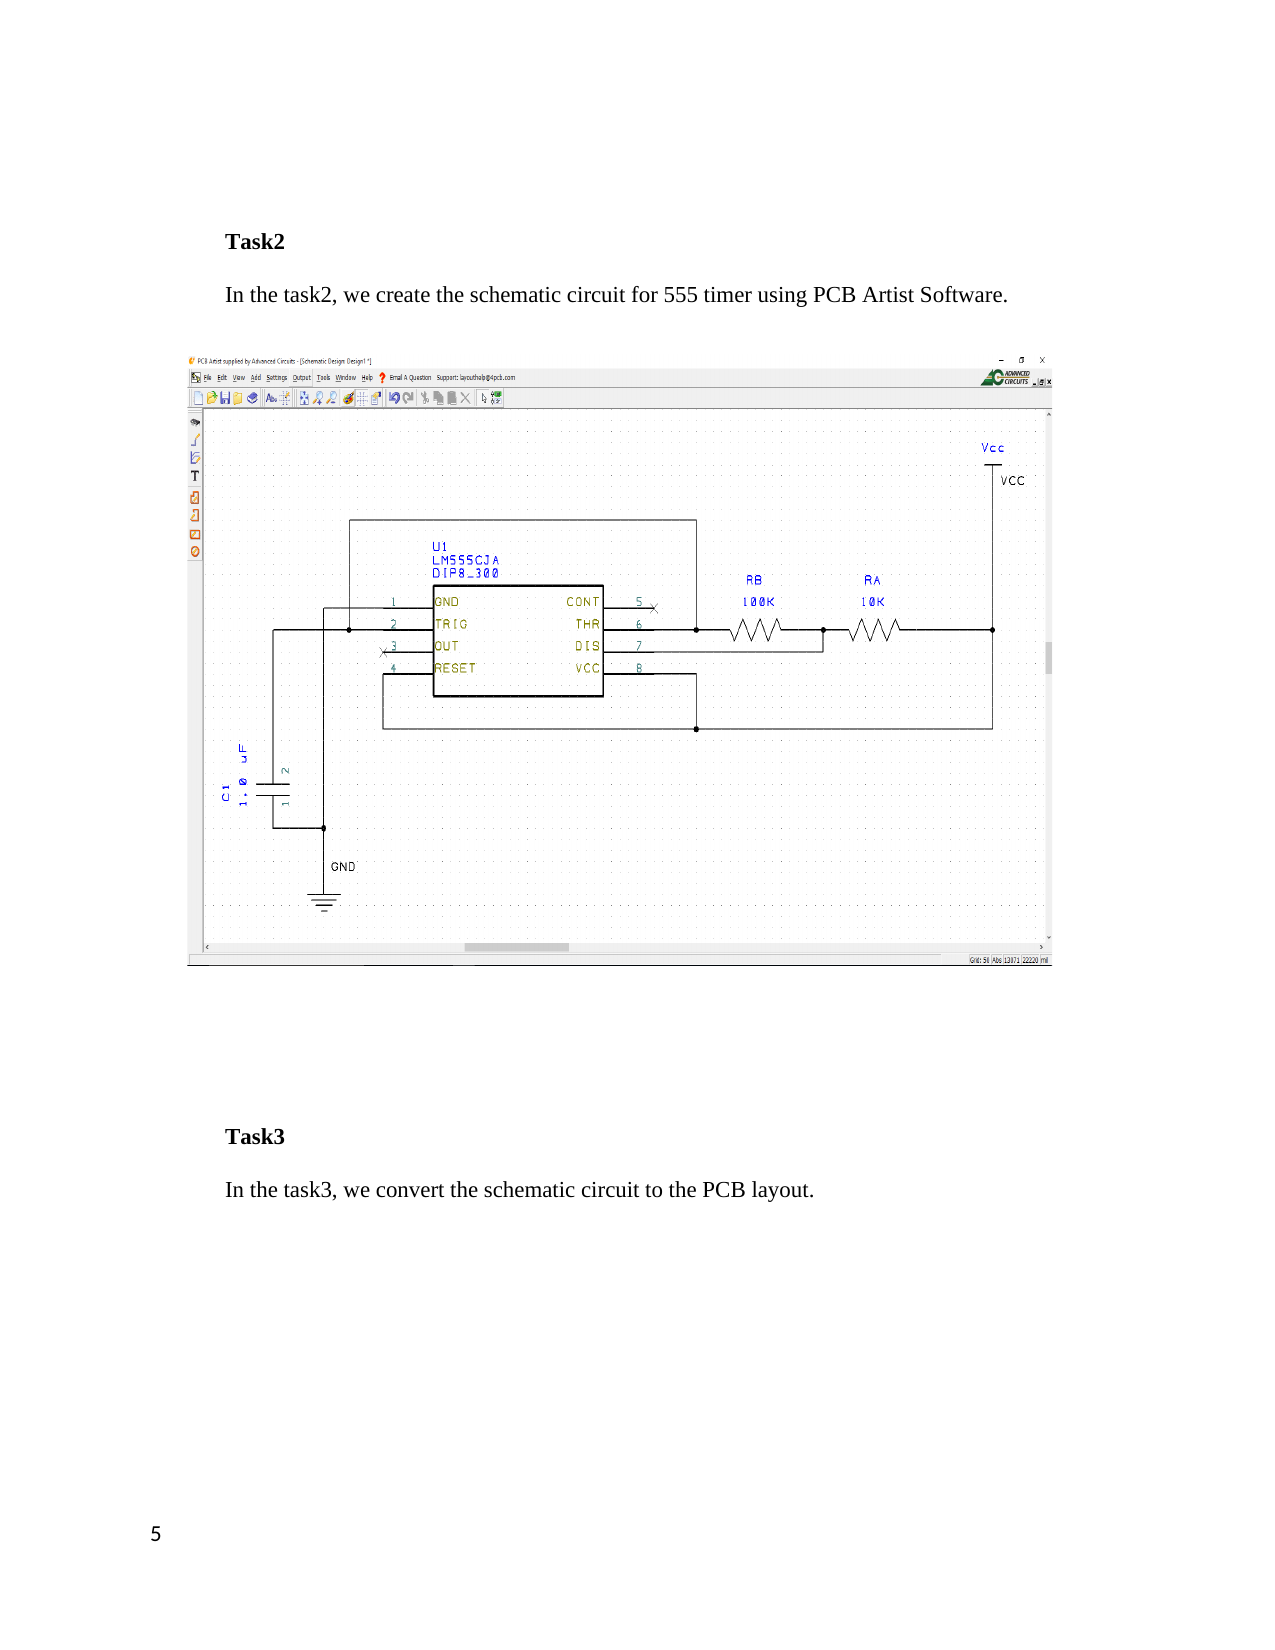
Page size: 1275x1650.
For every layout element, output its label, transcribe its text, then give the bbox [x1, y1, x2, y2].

text Task2 [150, 228, 1125, 255]
text In the task3, we convert the schematic circuit to the PCB layout. [150, 1176, 1125, 1202]
picture [187, 354, 1053, 966]
text In the task2, we create the schematic circuit for 555 timer using PCB Artist Software. [150, 281, 1125, 307]
text Task3 [150, 1123, 1125, 1150]
